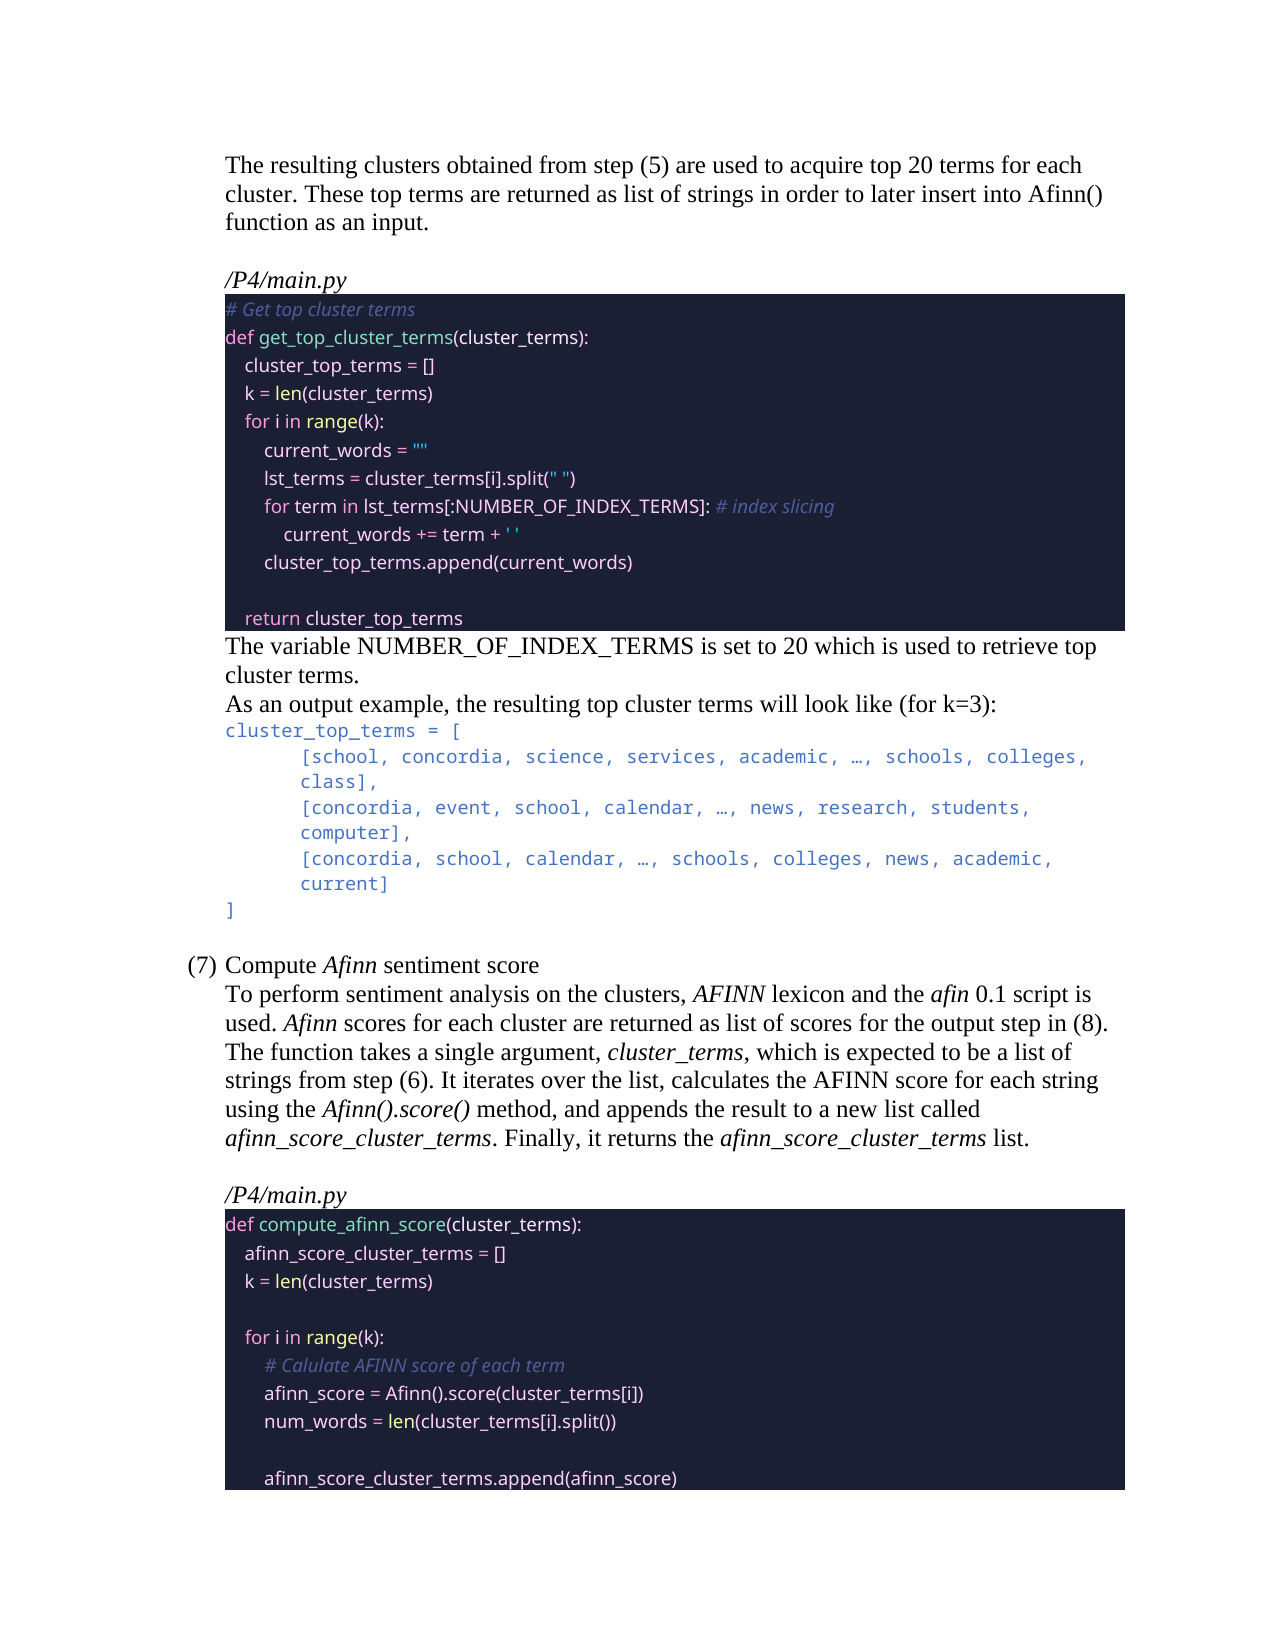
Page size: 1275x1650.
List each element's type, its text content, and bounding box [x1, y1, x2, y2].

list [concordia, event, school, calendar, …, news, research, students, computer], [300, 794, 1125, 845]
text current_words = "" [225, 434, 1125, 462]
text num_words = len(cluster_terms[i].split()) [225, 1406, 1125, 1434]
list ] [225, 896, 1125, 922]
text lst_terms = cluster_terms[i].split(" ") [225, 462, 1125, 491]
list Compute Afinn sentiment score [187, 950, 1125, 979]
text afinn_score = Afinn().score(cluster_terms[i]) [225, 1378, 1125, 1406]
text cluster_top_terms.append(current_words) [225, 547, 1125, 575]
text def get_top_cluster_terms(cluster_terms): [225, 322, 1125, 350]
text k = len(cluster_terms) [225, 1265, 1125, 1293]
list [concordia, school, calendar, …, schools, colleges, news, academic, current] [300, 845, 1125, 896]
text # Get top cluster terms [225, 294, 1125, 322]
list /P4/main.py [225, 265, 1125, 294]
text k = len(cluster_terms) [225, 378, 1125, 406]
text # Calulate AFINN score of each term [225, 1350, 1125, 1378]
text for term in lst_terms[:NUMBER_OF_INDEX_TERMS]: # index slicing [225, 491, 1125, 519]
list [school, concordia, science, services, academic, …, schools, colleges, class], [300, 743, 1125, 794]
list To perform sentiment analysis on the clusters, AFINN lexicon and the afin 0.1 script is used. Afinn scores for each cluster are returned as list of scores for the output step in (8). The function takes a single argument, cluster_terms, which is expected to be a list of strings from step (6). It iterates over the list, calculates the AFINN score for each string using the Afinn().score() method, and appends the result to a new list called afinn_score_cluster_terms. Finally, it returns the afinn_score_cluster_terms list. [225, 979, 1125, 1152]
text return cluster_top_terms [225, 603, 1125, 631]
list As an output example, the resulting top cluster terms will look like (for k=3): [225, 689, 1125, 717]
text current_words += term + ' ' [225, 519, 1125, 547]
text afinn_score_cluster_terms = [] [225, 1237, 1125, 1265]
text afinn_score_cluster_terms.append(afinn_score) [225, 1462, 1125, 1490]
list The variable NUMBER_OF_INDEX_TERMS is set to 20 which is used to retrieve top cluster terms. [225, 631, 1125, 689]
text for i in range(k): [225, 1322, 1125, 1350]
list cluster_top_terms = [ [225, 717, 1125, 743]
text cluster_top_terms = [] [225, 350, 1125, 378]
list /P4/main.py [225, 1180, 1125, 1209]
text for i in range(k): [225, 406, 1125, 434]
list The resulting clusters obtained from step (5) are used to acquire top 20 terms for each cluster. These top terms are returned as list of strings in order to later insert into Afinn() function as an input. [225, 150, 1125, 236]
text def compute_afinn_score(cluster_terms): [225, 1209, 1125, 1237]
